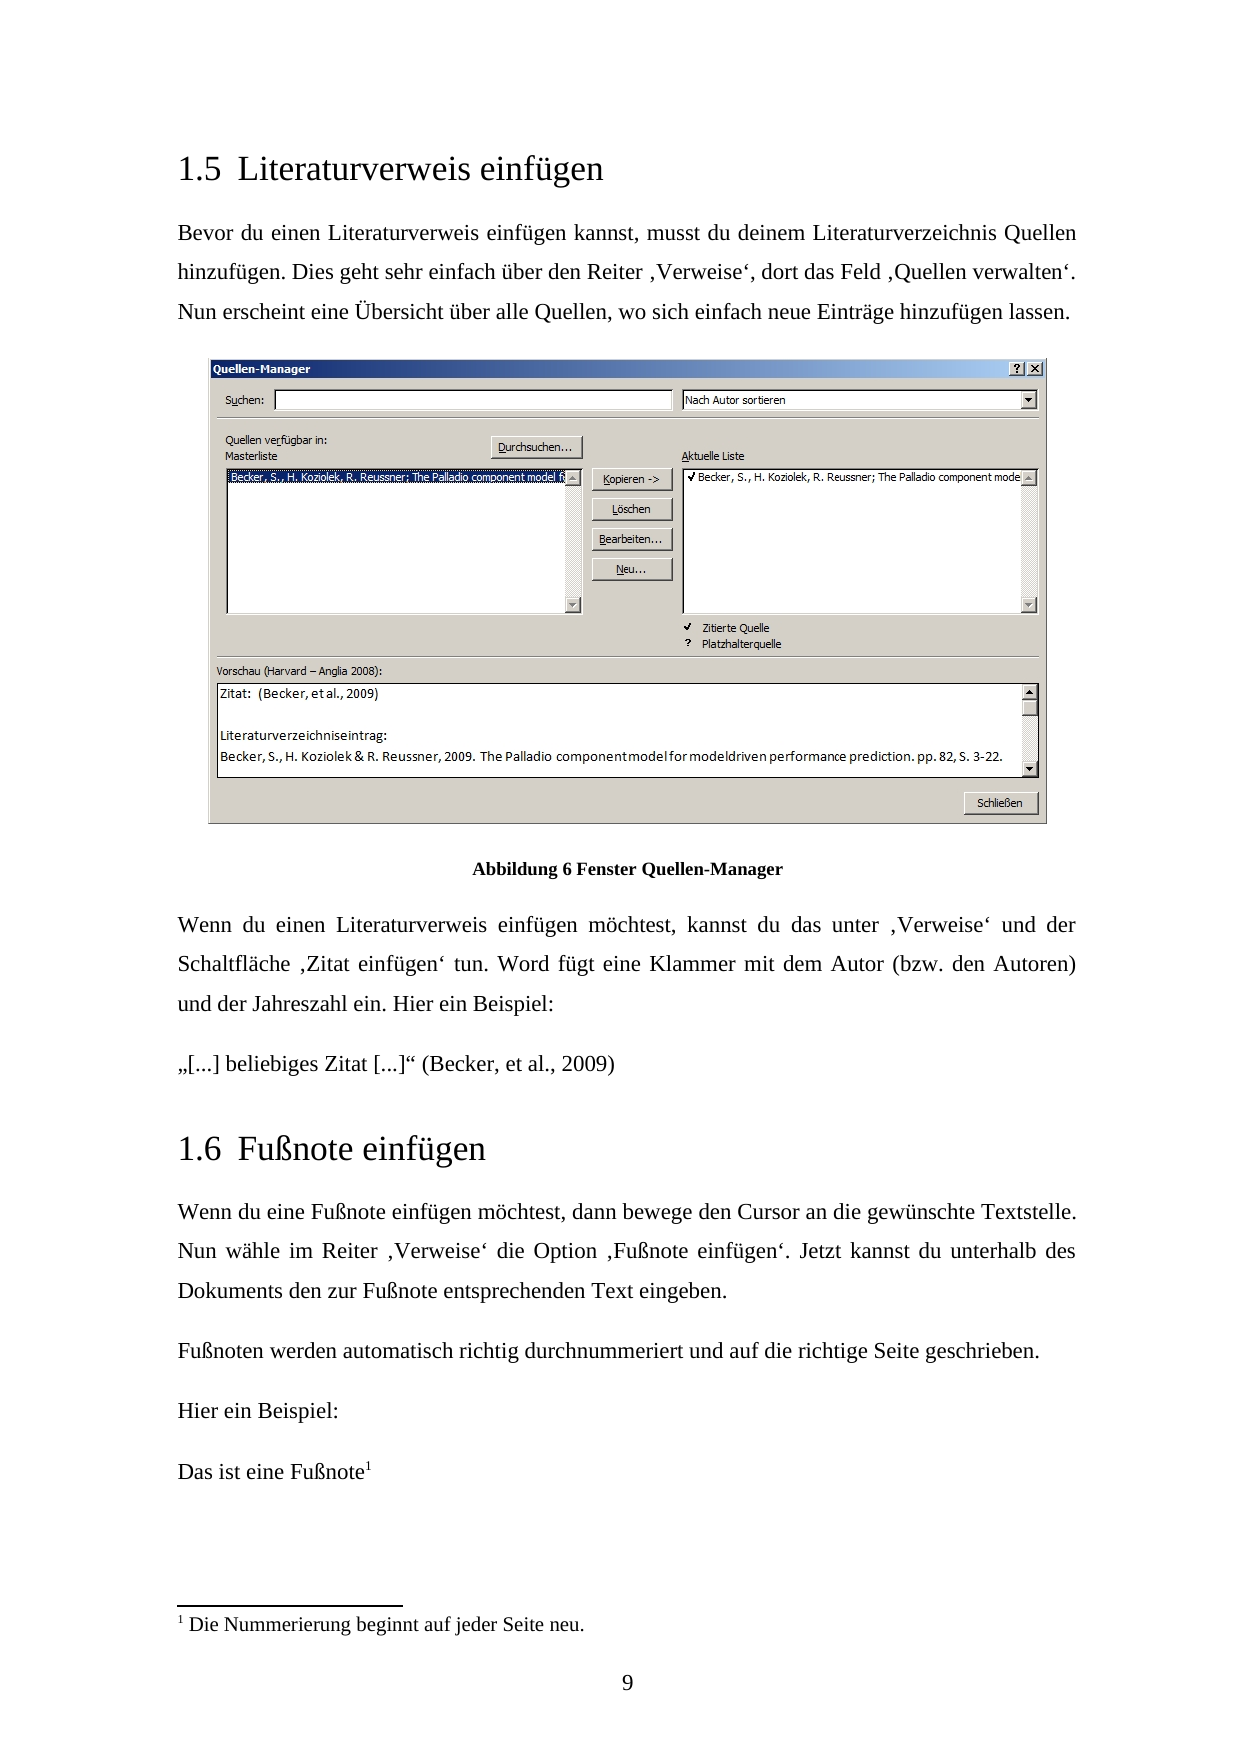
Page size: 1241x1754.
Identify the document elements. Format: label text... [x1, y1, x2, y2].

picture [208, 358, 1047, 824]
text Wenn du eine Fußnote einfügen möchtest, dann bewege den Cursor an die gewünschte Textstelle. Nun wähle im Reiter ‚Verweise‘ die Option ‚Fußnote einfügen‘. Jetzt kannst du unterhalb des Dokuments den zur Fußnote entsprechenden Text eingeben. [177, 1198, 1078, 1303]
text Abbildung 6 Fenster Quellen-Manager [177, 858, 1078, 879]
subtitle Literaturverweis einfügen [177, 148, 1078, 188]
text „[...] beliebiges Zitat [...]“ [177, 1050, 1078, 1076]
subtitle Fußnote einfügen [177, 1127, 1078, 1168]
text Fußnoten werden automatisch richtig durchnummeriert und auf die richtige Seite geschrieben. [177, 1337, 1078, 1364]
text Hier ein Beispiel: [177, 1398, 1078, 1424]
text Wenn du einen Literaturverweis einfügen möchtest, kannst du das unter ‚Verweise‘ und der Schaltfläche ‚Zitat einfügen‘ tun. Word fügt eine Klammer mit dem Autor (bzw. den Autoren) und der Jahreszahl ein. Hier ein Beispiel: [177, 911, 1078, 1016]
text Das ist eine Fußnote [177, 1458, 1078, 1484]
